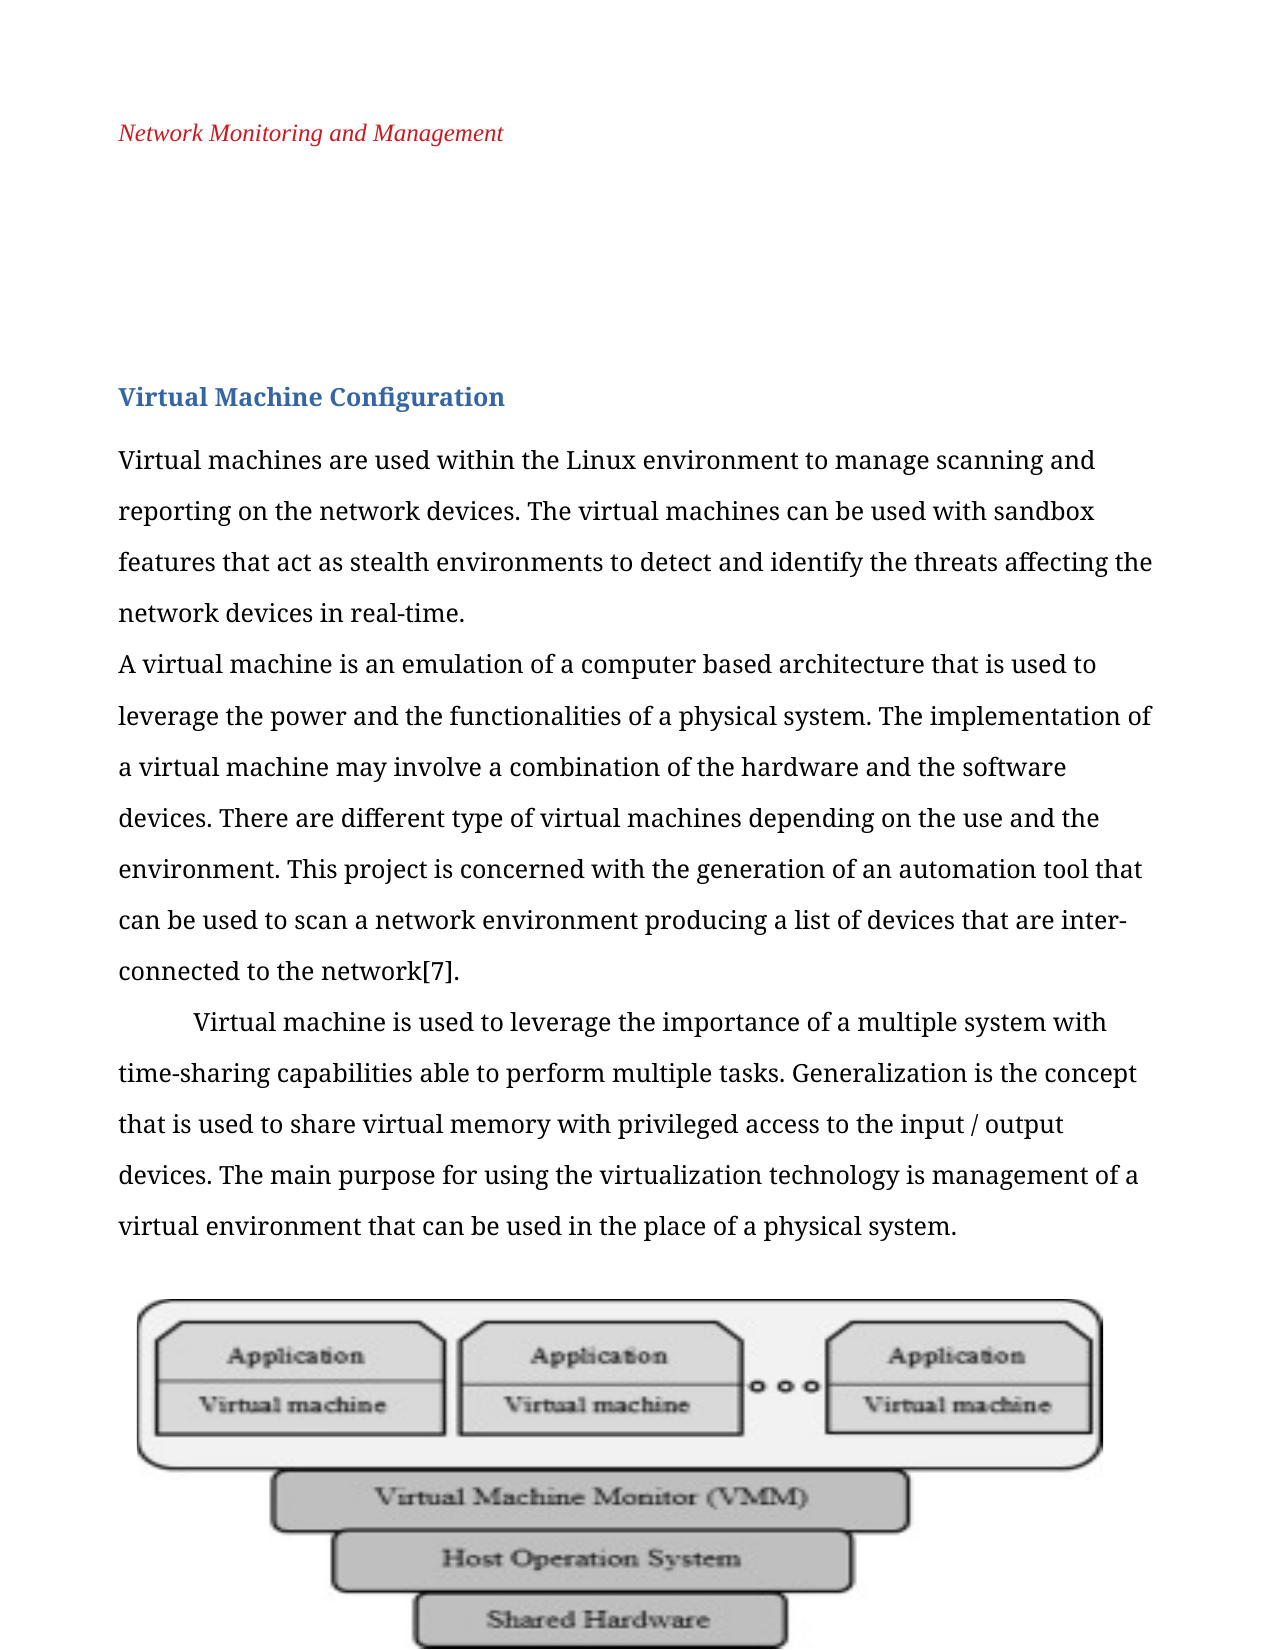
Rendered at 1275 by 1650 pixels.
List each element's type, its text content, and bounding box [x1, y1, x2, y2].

text Virtual machine is used to leverage the importance of a multiple system with time-sharing capabilities able to perform multiple tasks. Generalization is the concept that is used to share virtual memory with privileged access to the input / output devices. The main purpose for using the virtualization technology is management of a virtual environment that can be used in the place of a physical system. [118, 1004, 1157, 1243]
text A virtual machine is an emulation of a computer based architecture that is used to leverage the power and the functionalities of a physical system. The implementation of a virtual machine may involve a combination of the hardware and the software devices. There are different type of virtual machines depending on the use and the environment. This project is concerned with the generation of an automation tool that can be used to scan a network environment producing a list of devices that are inter-connected to the network[7]. [118, 647, 1157, 987]
picture [136, 1299, 1104, 1649]
subtitle Virtual Machine Configuration [118, 379, 1157, 413]
text Virtual machines are used within the Linux environment to manage scanning and reporting on the network devices. The virtual machines can be used with sandbox features that act as stealth environments to detect and identify the threats affecting the network devices in real-time. [118, 443, 1157, 630]
